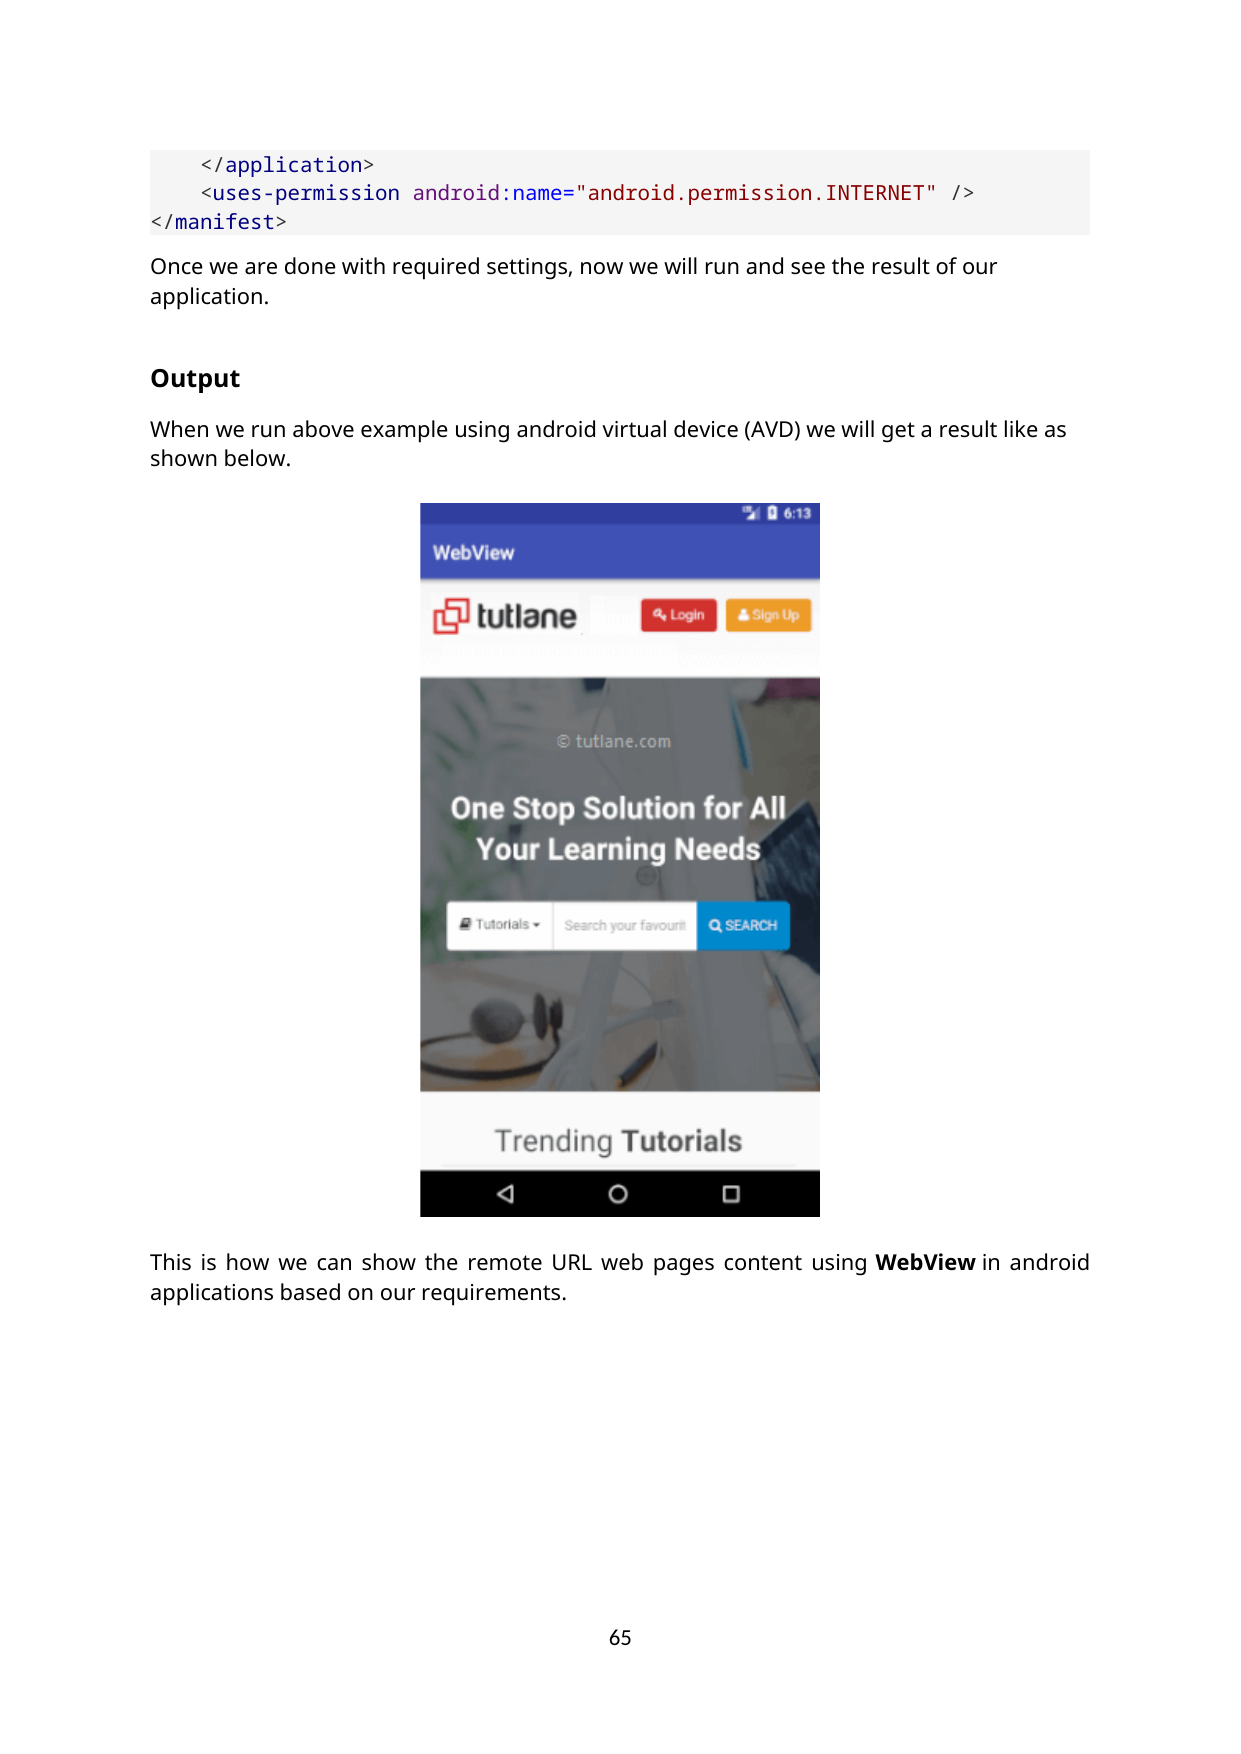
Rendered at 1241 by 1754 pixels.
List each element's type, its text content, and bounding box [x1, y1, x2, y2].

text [150, 150, 1090, 235]
text Once we are done with required settings, now we will run and see the result of our application. [150, 251, 1090, 311]
text When we run above example using android virtual device (AVD) we will get a result like as shown below. [150, 414, 1090, 473]
picture [420, 503, 820, 1217]
text This is how we can show the remote URL web pages content using WebView in android applications based on our requirements. [150, 1247, 1090, 1306]
text Output [150, 329, 1090, 395]
